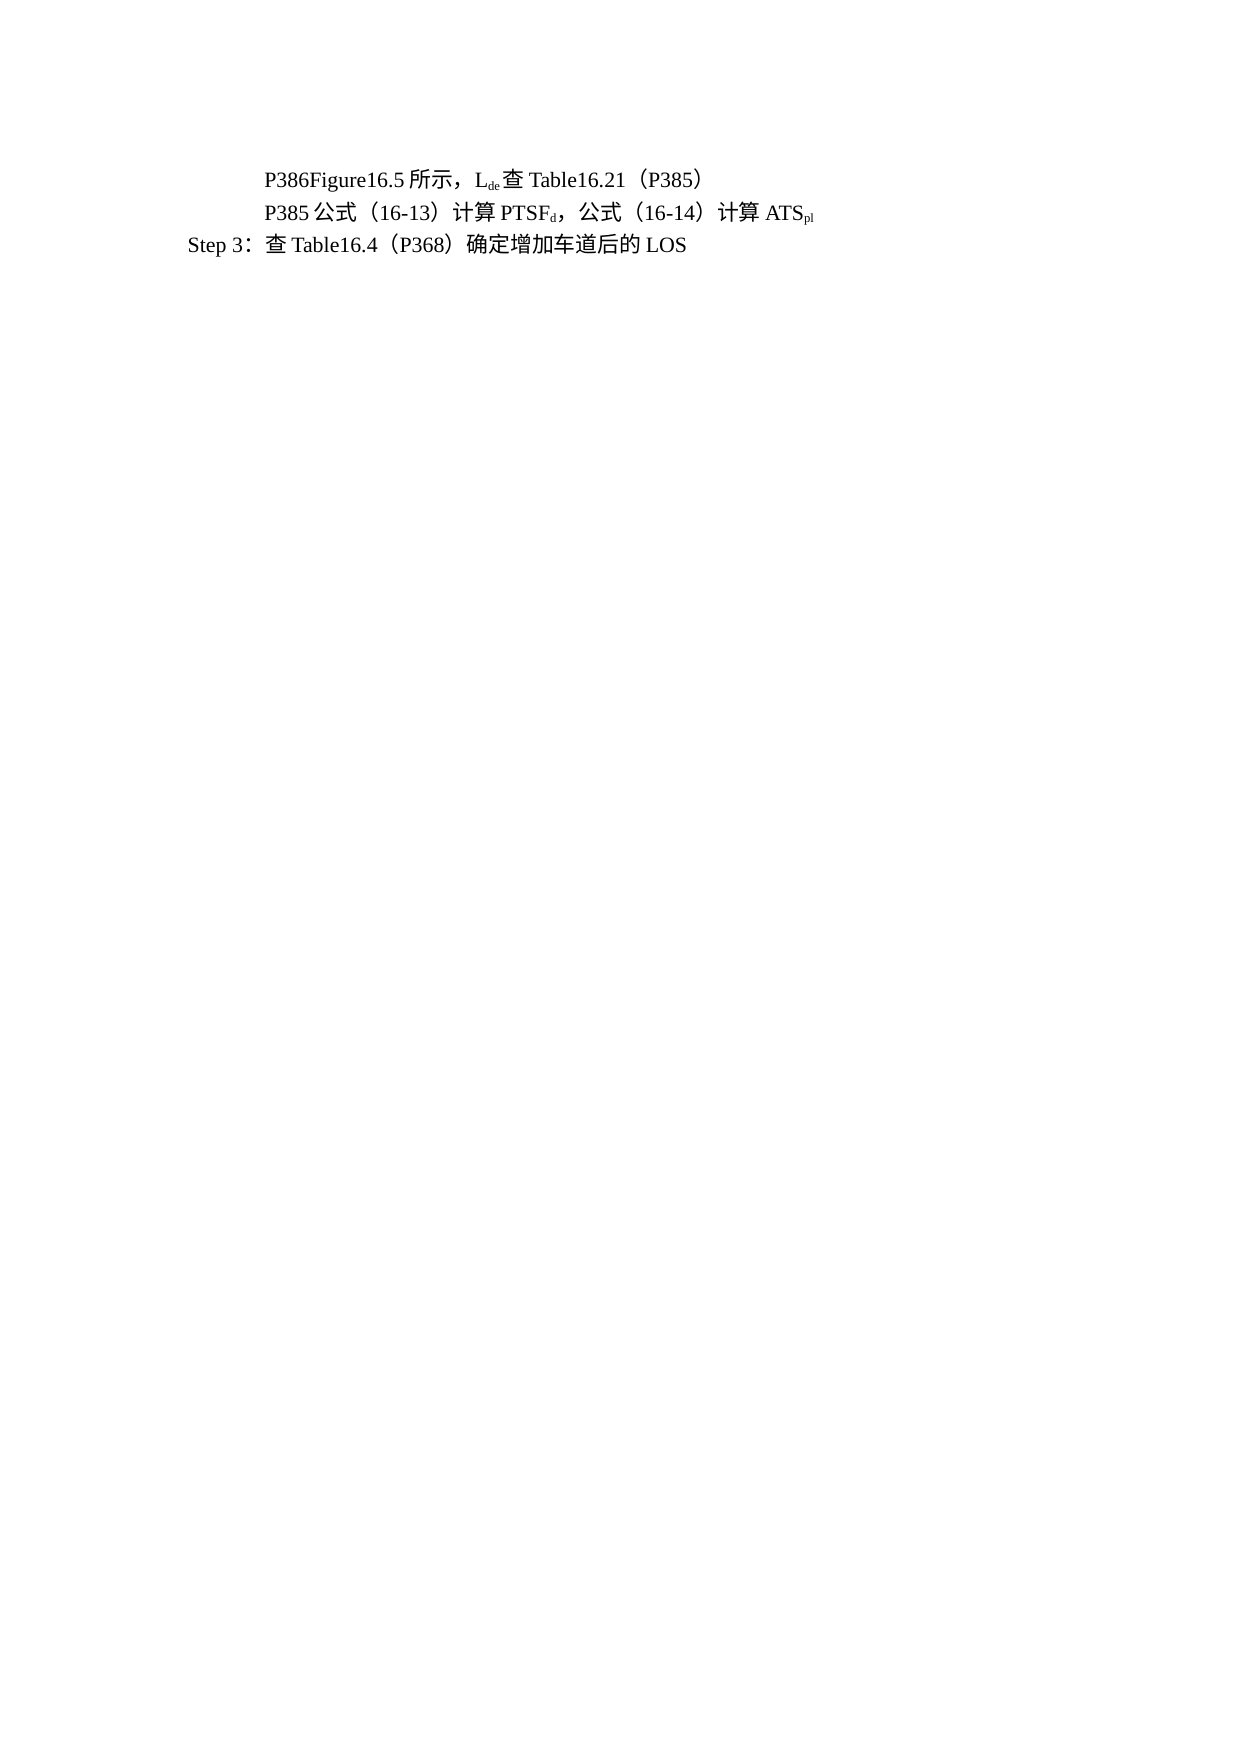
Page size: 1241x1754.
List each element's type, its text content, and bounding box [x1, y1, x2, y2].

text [264, 162, 1053, 194]
text Step 3：查Table16.4（P368）确定增加车道后的LOS [187, 227, 1053, 259]
text P385公式（16-13）计算PTSFd，公式（16-14）计算ATSpl [264, 194, 1053, 227]
